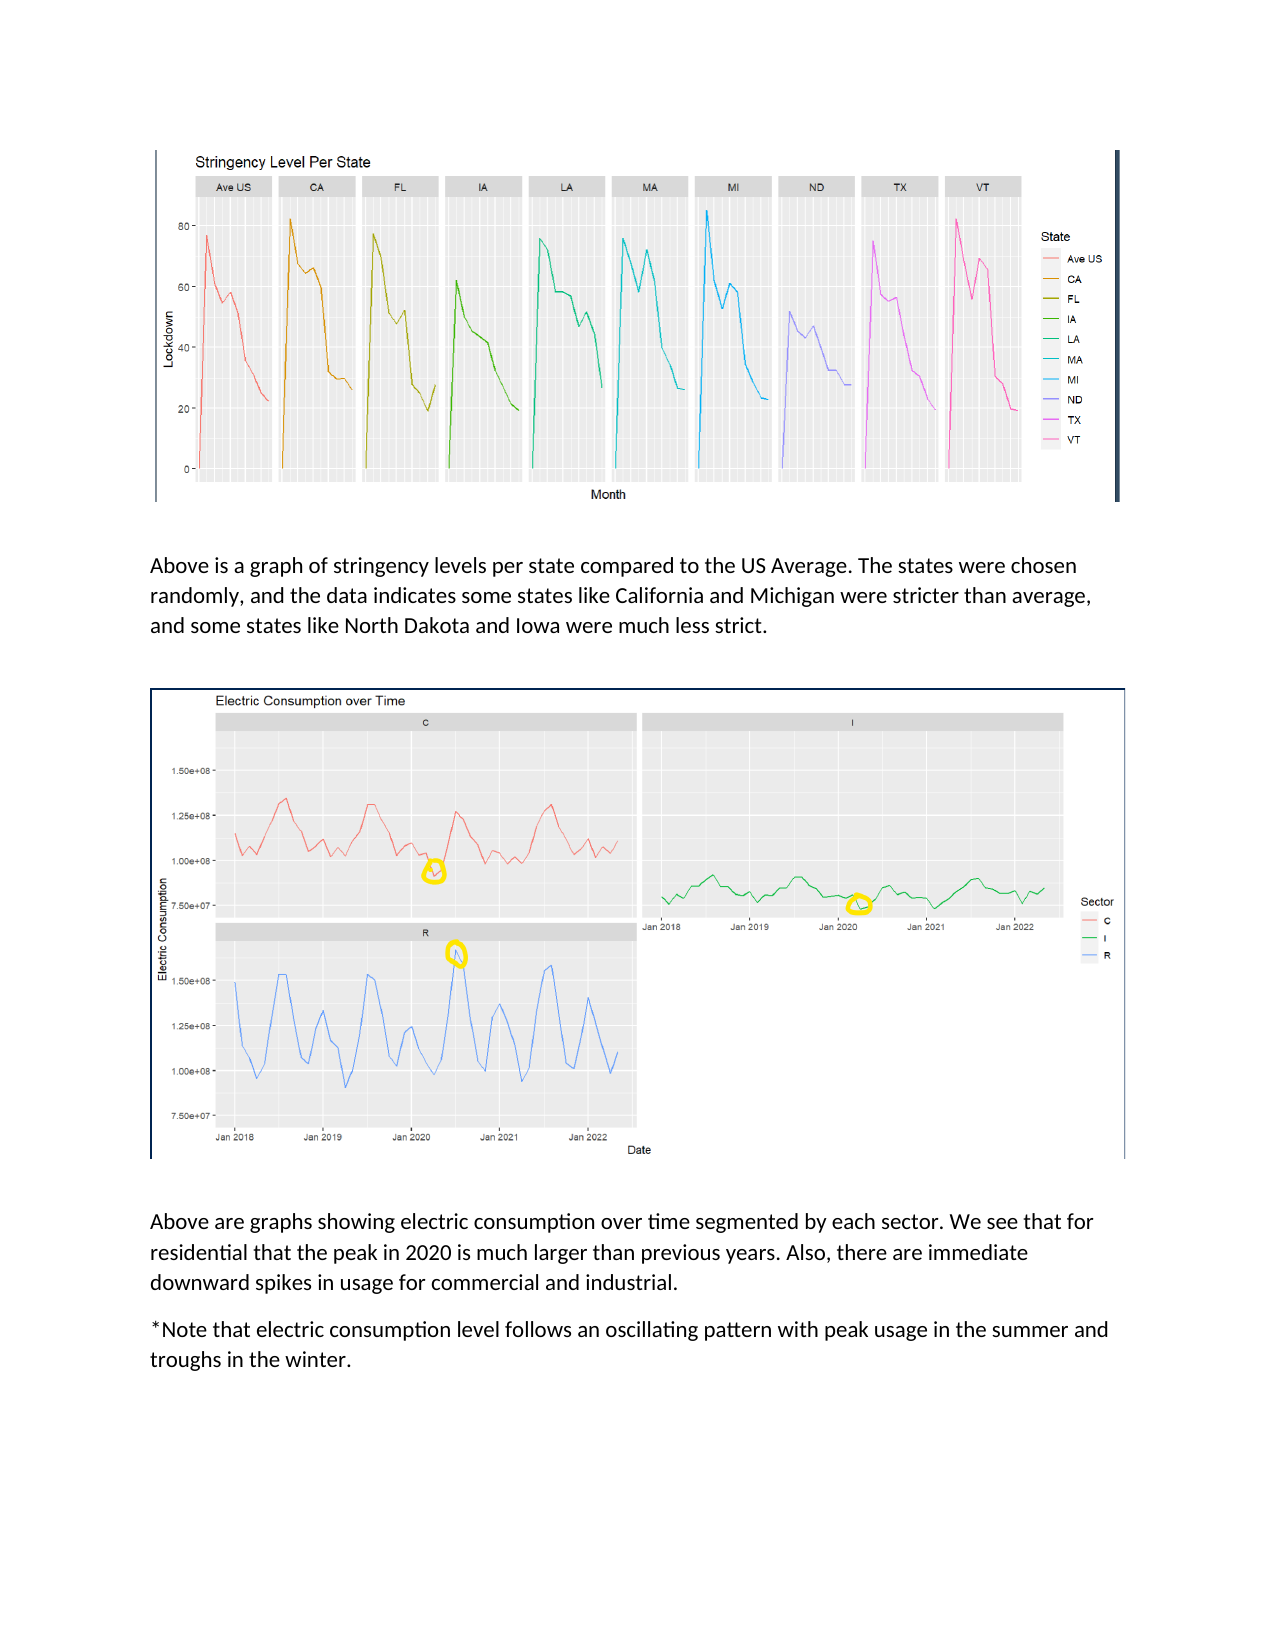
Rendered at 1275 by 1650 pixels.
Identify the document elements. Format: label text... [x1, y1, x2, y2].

picture [155, 150, 1120, 502]
picture [150, 688, 1125, 1159]
text Above is a graph of stringency levels per state compared to the US Average. The states were chosen randomly, and the data indicates some states like California and Michigan were stricter than average, and some states like North Dakota and Iowa were much less strict. [150, 521, 1125, 669]
text Above are graphs showing electric consumption over time segmented by each sector. We see that for residential that the peak in 2020 is much larger than previous years. Also, there are immediate downward spikes in usage for commercial and industrial. [150, 1177, 1125, 1296]
text *Note that electric consumption level follows an oscillating pattern with peak usage in the summer and troughs in the winter. [150, 1315, 1125, 1373]
